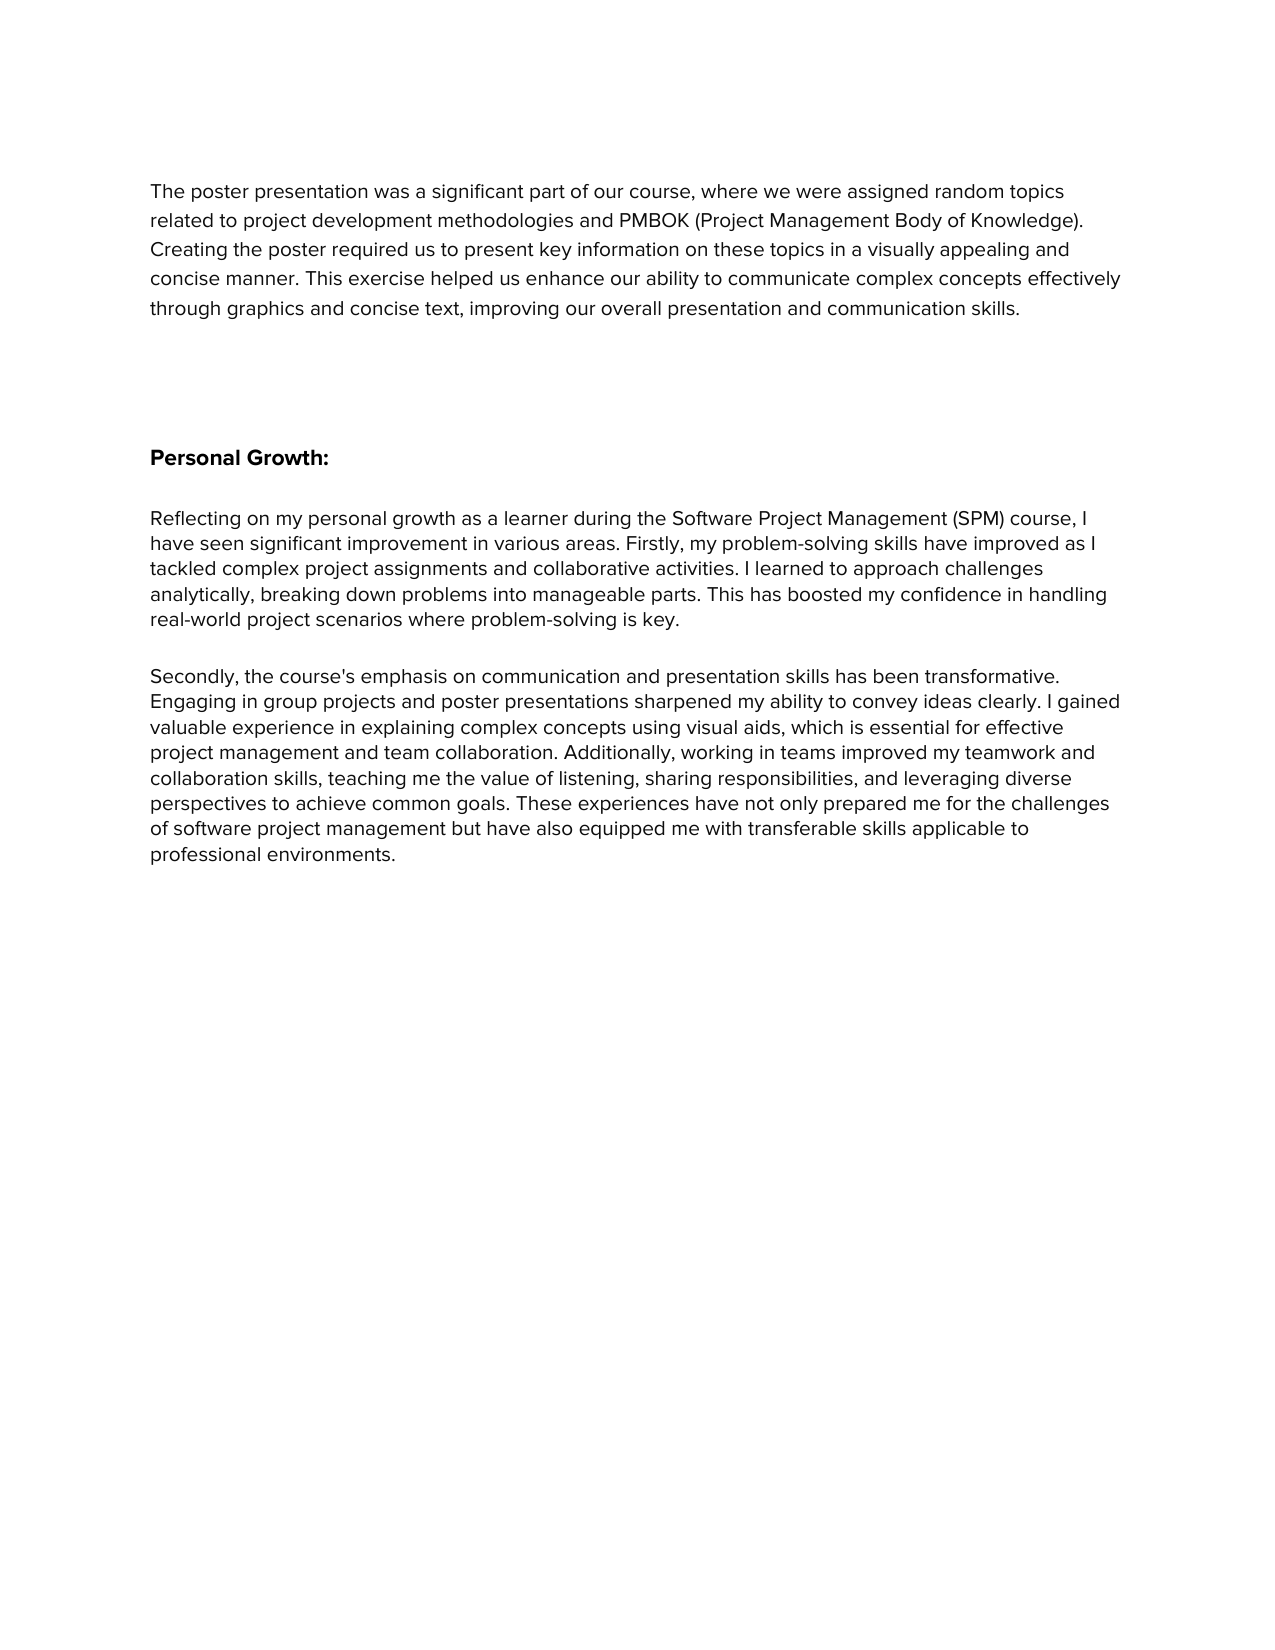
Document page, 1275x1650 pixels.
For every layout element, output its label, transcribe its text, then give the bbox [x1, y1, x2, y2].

text Personal Growth: [150, 444, 1125, 472]
text The poster presentation was a significant part of our course, where we were assigned random topics related to project development methodologies and PMBOK (Project Management Body of Knowledge). Creating the poster required us to present key information on these topics in a visually appealing and concise manner. This exercise helped us enhance our ability to communicate complex concepts effectively through graphics and concise text, improving our overall presentation and communication skills. [150, 179, 1125, 321]
text Secondly, the course's emphasis on communication and presentation skills has been transformative. Engaging in group projects and poster presentations sharpened my ability to convey ideas clearly. I gained valuable experience in explaining complex concepts using visual aids, which is essential for effective project management and team collaboration. Additionally, working in teams improved my teamwork and collaboration skills, teaching me the value of listening, sharing responsibilities, and leveraging diverse perspectives to achieve common goals. These experiences have not only prepared me for the challenges of software project management but have also equipped me with transferable skills applicable to professional environments. [150, 664, 1125, 867]
text Reflecting on my personal growth as a learner during the Software Project Management (SPM) course, I have seen significant improvement in various areas. Firstly, my problem-solving skills have improved as I tackled complex project assignments and collaborative activities. I learned to approach challenges analytically, breaking down problems into manageable parts. This has boosted my confidence in handling real-world project scenarios where problem-solving is key. [150, 506, 1125, 633]
